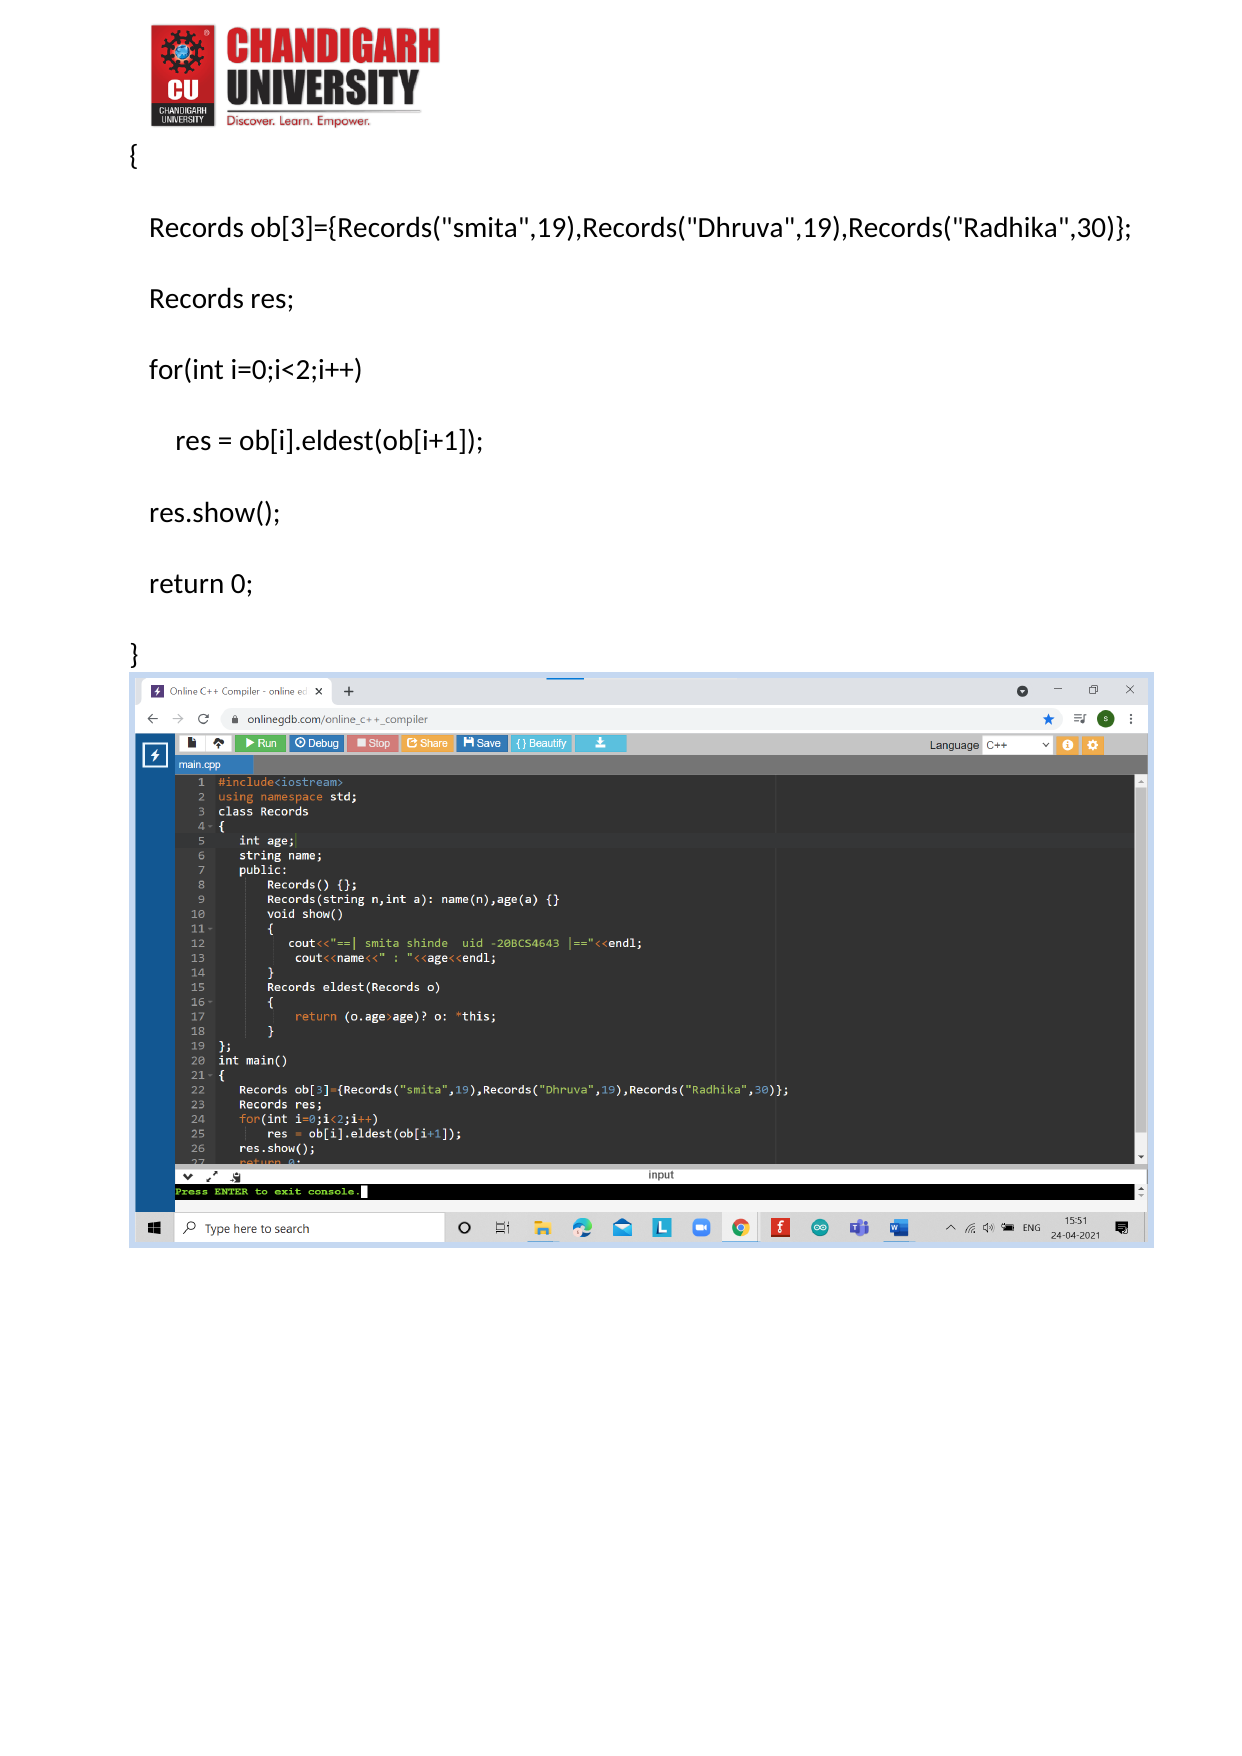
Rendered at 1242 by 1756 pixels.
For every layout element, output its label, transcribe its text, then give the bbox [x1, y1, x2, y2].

picture [150, 23, 441, 129]
text res = ob[i].eldest(ob[i+1]); [129, 422, 1154, 458]
picture [135, 678, 1148, 1242]
text } [129, 636, 1154, 672]
text { [129, 137, 1154, 173]
text for(int i=0;i<2;i++) [129, 351, 1154, 387]
text Records ob[3]={Records("smita",19),Records("Dhruva",19),Records("Radhika",30)}; [129, 209, 1154, 244]
text Records res; [129, 280, 1154, 316]
text res.show(); [129, 494, 1154, 529]
text return 0; [129, 565, 1154, 601]
